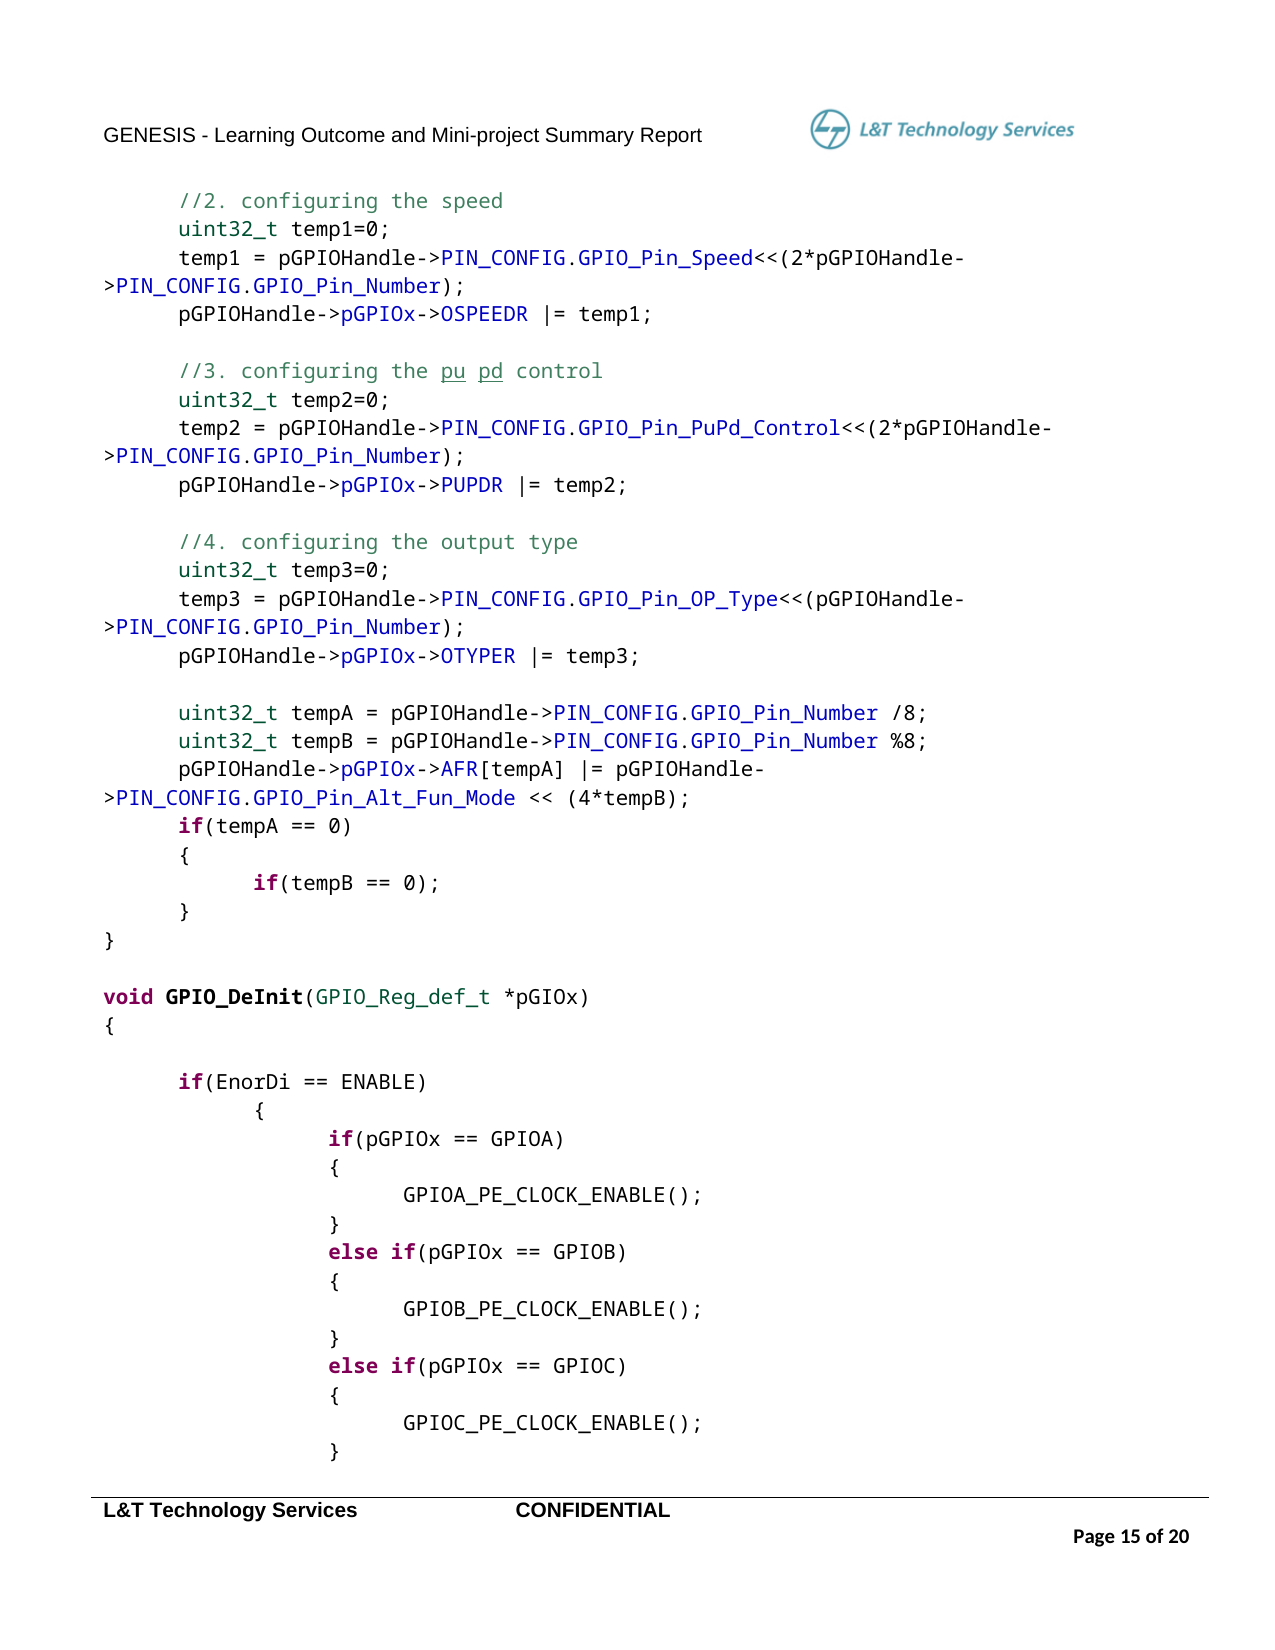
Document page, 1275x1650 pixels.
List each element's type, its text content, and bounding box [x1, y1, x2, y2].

text uint32_t temp3=0; [103, 555, 1162, 584]
text { [103, 1095, 1162, 1124]
text else if(pGPIOx == GPIOB) [103, 1237, 1162, 1266]
text uint32_t temp2=0; [103, 385, 1162, 413]
text GPIOC_PE_CLOCK_ENABLE(); [103, 1408, 1162, 1437]
text { [103, 1266, 1162, 1294]
text } [103, 925, 1162, 953]
text void GPIO_DeInit(GPIO_Reg_def_t *pGIOx) [103, 982, 1162, 1010]
text temp1 = pGPIOHandle->PIN_CONFIG.GPIO_Pin_Speed<<(2*pGPIOHandle->PIN_CONFIG.GPIO_Pin_Number); [103, 243, 1162, 299]
text GPIOB_PE_CLOCK_ENABLE(); [103, 1294, 1162, 1323]
text GPIOA_PE_CLOCK_ENABLE(); [103, 1181, 1162, 1209]
text //2. configuring the speed [103, 186, 1162, 214]
text temp2 = pGPIOHandle->PIN_CONFIG.GPIO_Pin_PuPd_Control<<(2*pGPIOHandle->PIN_CONFIG.GPIO_Pin_Number); [103, 413, 1162, 470]
text { [103, 1152, 1162, 1181]
text else if(pGPIOx == GPIOC) [103, 1351, 1162, 1380]
text if(pGPIOx == GPIOA) [103, 1124, 1162, 1152]
text } [103, 897, 1162, 925]
text pGPIOHandle->pGPIOx->AFR[tempA] |= pGPIOHandle->PIN_CONFIG.GPIO_Pin_Alt_Fun_Mode << (4*tempB); [103, 754, 1162, 811]
text uint32_t tempA = pGPIOHandle->PIN_CONFIG.GPIO_Pin_Number /8; [103, 698, 1162, 726]
text { [103, 1010, 1162, 1039]
picture [808, 98, 1075, 162]
text } [103, 1437, 1162, 1465]
text //4. configuring the output type [103, 527, 1162, 555]
text pGPIOHandle->pGPIOx->OSPEEDR |= temp1; [103, 299, 1162, 328]
text pGPIOHandle->pGPIOx->OTYPER |= temp3; [103, 641, 1162, 669]
text pGPIOHandle->pGPIOx->PUPDR |= temp2; [103, 470, 1162, 498]
text if(EnorDi == ENABLE) [103, 1067, 1162, 1095]
text uint32_t tempB = pGPIOHandle->PIN_CONFIG.GPIO_Pin_Number %8; [103, 726, 1162, 754]
text if(tempB == 0); [103, 868, 1162, 897]
text { [103, 840, 1162, 868]
text } [103, 1323, 1162, 1351]
text //3. configuring the pu pd control [103, 356, 1162, 385]
text temp3 = pGPIOHandle->PIN_CONFIG.GPIO_Pin_OP_Type<<(pGPIOHandle->PIN_CONFIG.GPIO_Pin_Number); [103, 584, 1162, 641]
text { [103, 1380, 1162, 1408]
text uint32_t temp1=0; [103, 214, 1162, 243]
text } [103, 1209, 1162, 1237]
text if(tempA == 0) [103, 811, 1162, 840]
